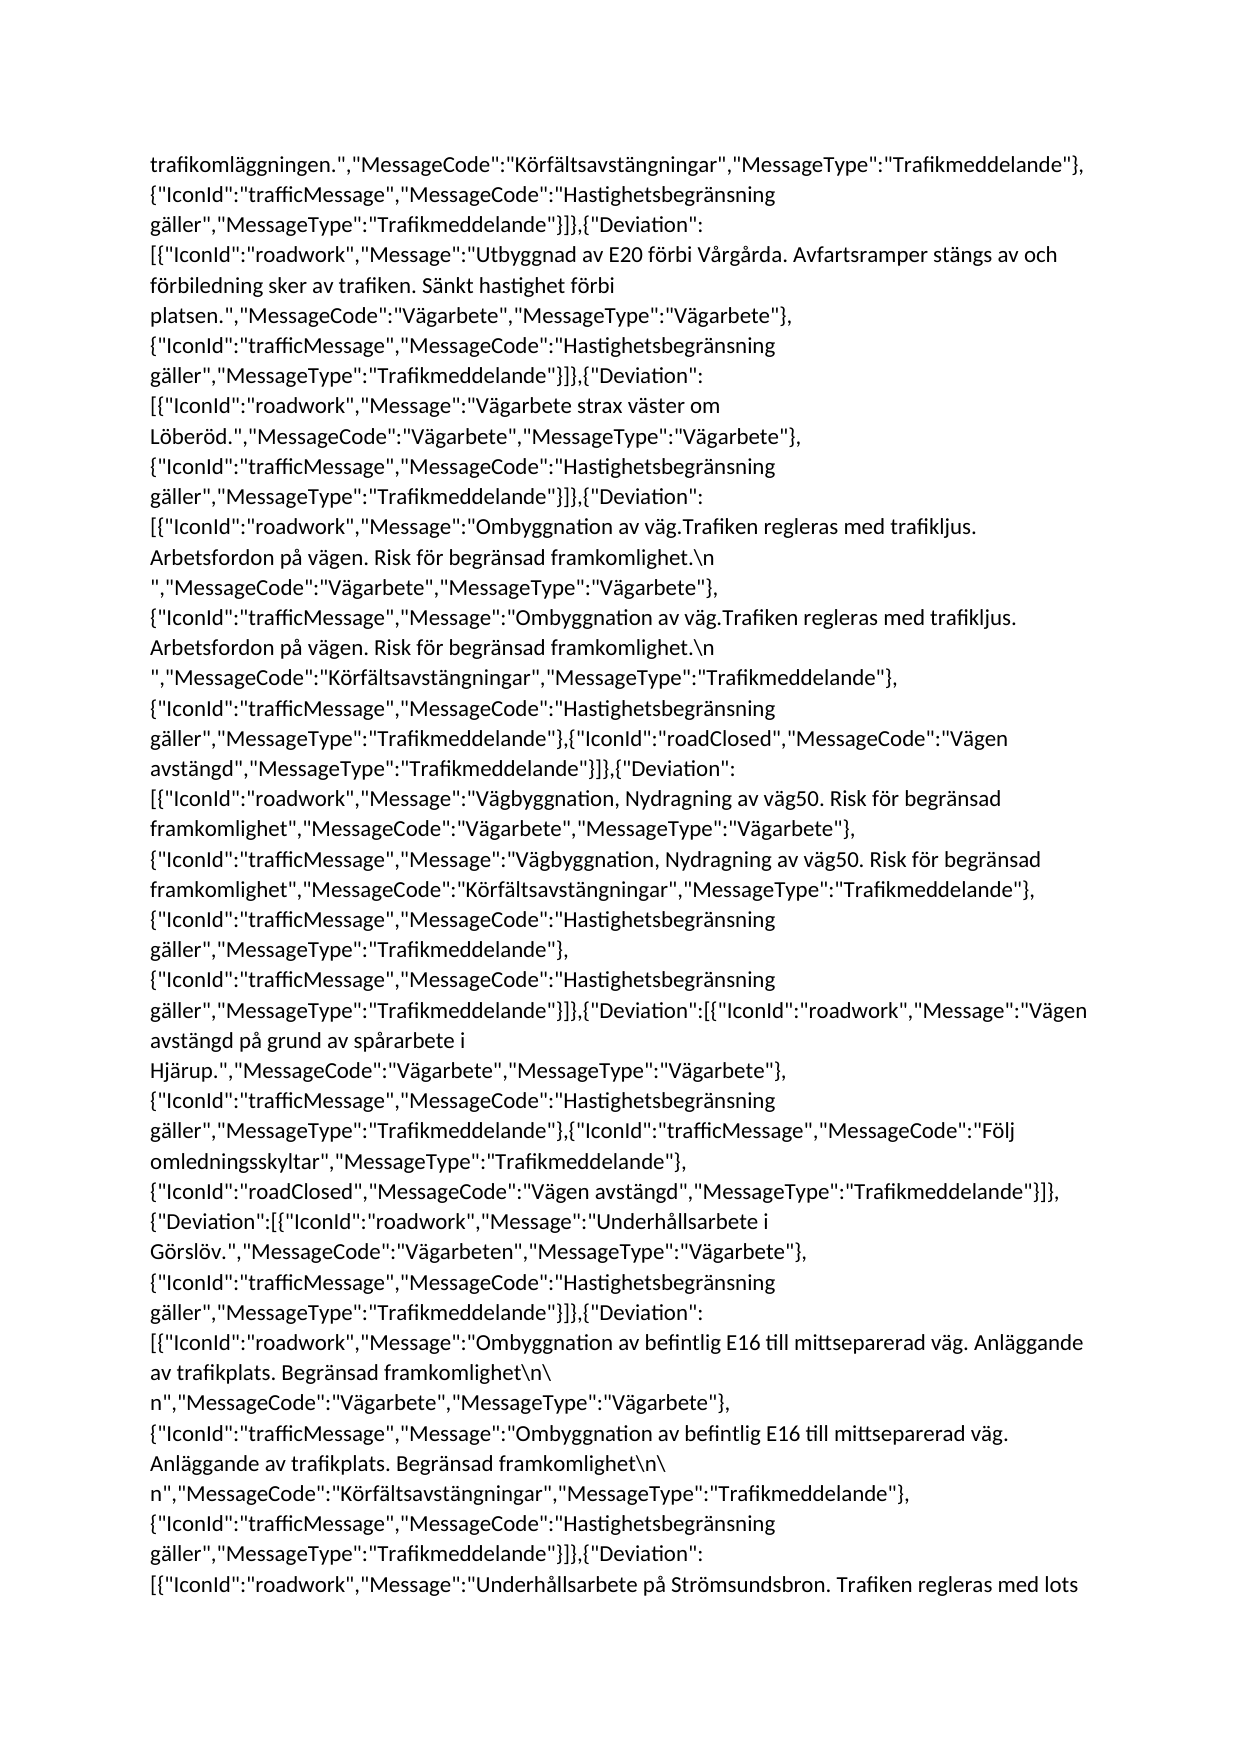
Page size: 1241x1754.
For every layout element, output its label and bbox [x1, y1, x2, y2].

text [150, 150, 1090, 1598]
